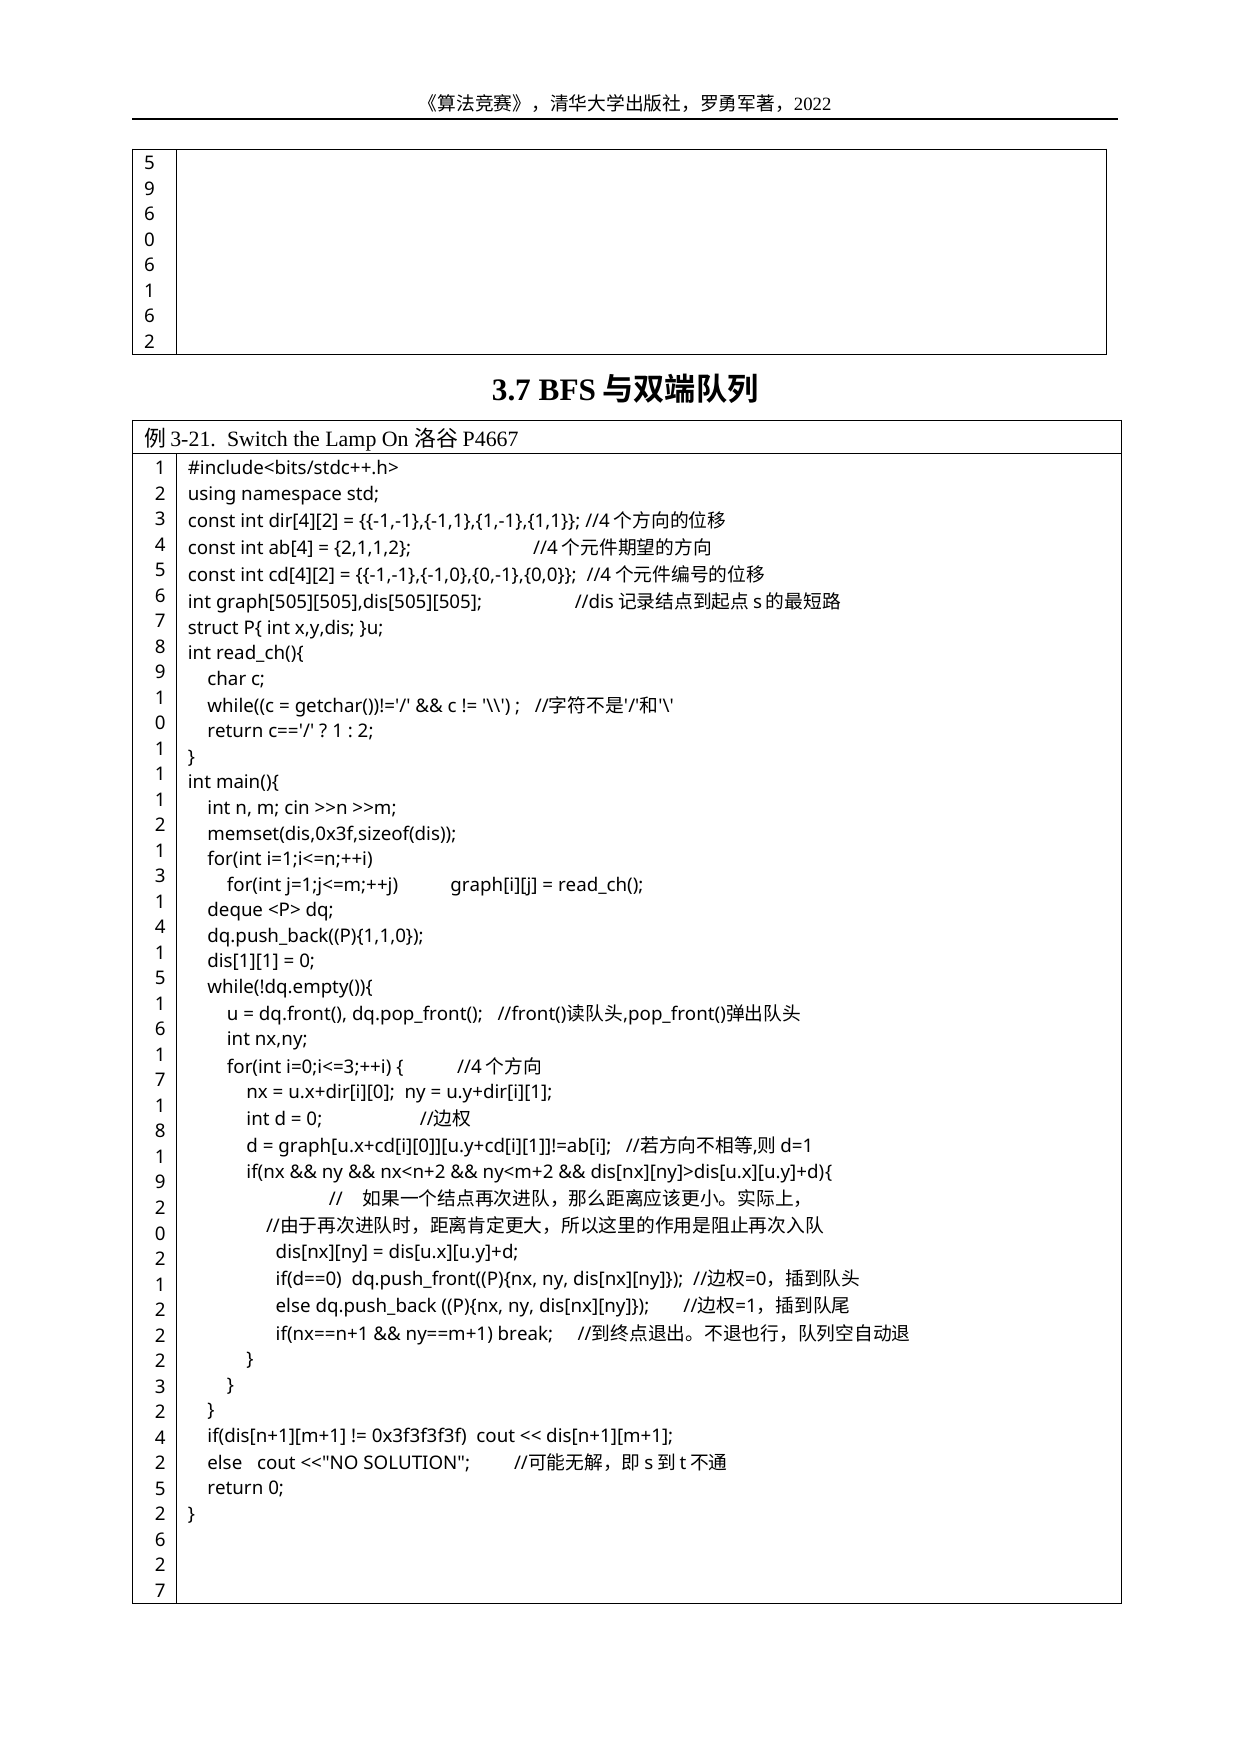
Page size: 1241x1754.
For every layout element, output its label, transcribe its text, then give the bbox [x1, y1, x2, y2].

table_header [177, 150, 1106, 354]
table_header 例3-21. Switch the Lamp On 洛谷 P4667 [133, 421, 1121, 453]
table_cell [177, 454, 1121, 1603]
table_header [133, 150, 176, 354]
text 3.7 BFS与双端队列 [132, 355, 1118, 420]
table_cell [133, 454, 176, 1603]
